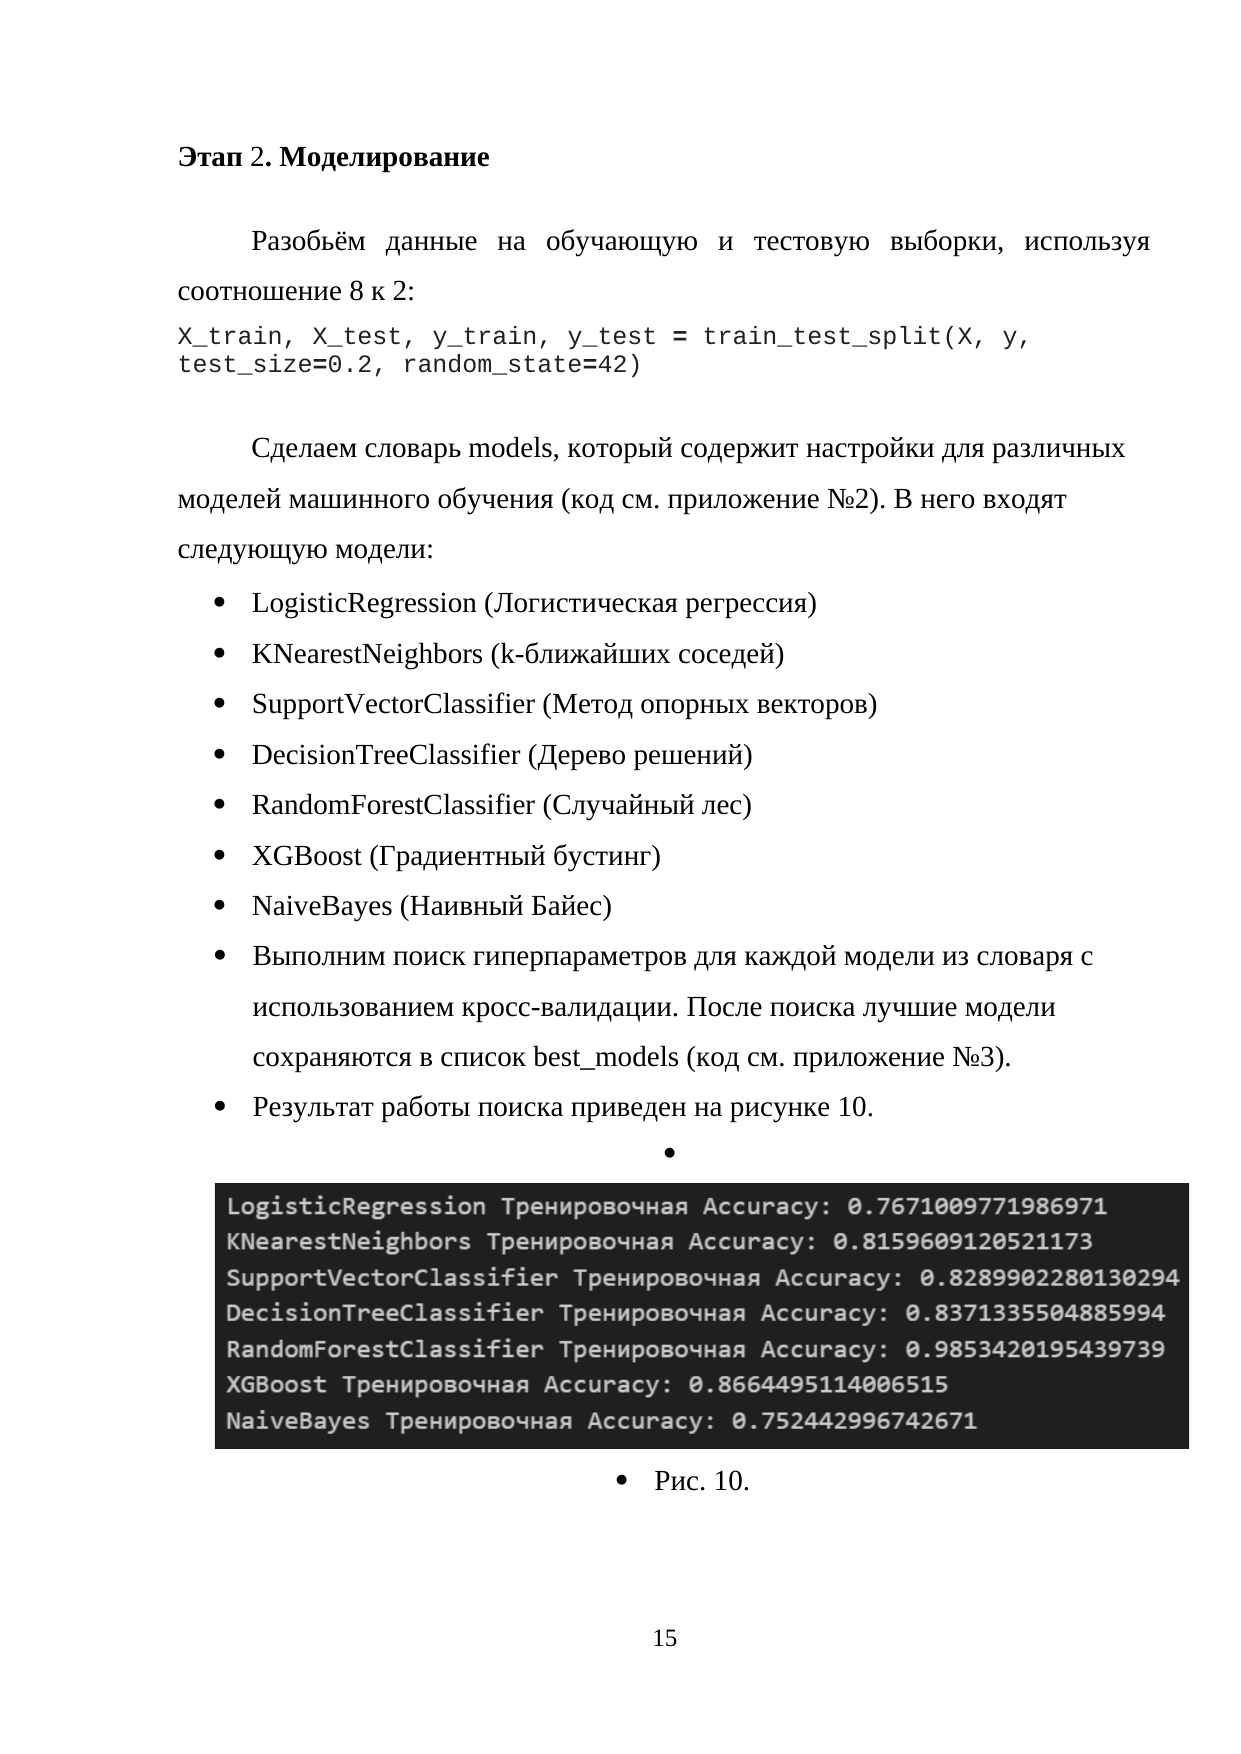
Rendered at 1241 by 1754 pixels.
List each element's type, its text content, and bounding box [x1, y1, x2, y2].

list KNearestNeighbors (k-ближайших соседей) [214, 636, 1152, 669]
list Рис. 10. [215, 1463, 1152, 1497]
picture [214, 1183, 1190, 1449]
list NaiveBayes (Наивный Байес) [214, 888, 1152, 922]
list SupportVectorClassifier (Метод опорных векторов) [214, 686, 1152, 720]
text X_train, X_test, y_train, y_test = train_test_split(X, y, test_size=0.2, random_state=42) [177, 323, 1152, 380]
list RandomForestClassifier (Случайный лес) [214, 787, 1152, 821]
list DecisionTreeClassifier (Дерево решений) [214, 737, 1152, 770]
text Разобьём данные на обучающую и тестовую выборки, используя соотношение 8 к 2: [177, 223, 1152, 307]
subtitle Этап 2. Моделирование [177, 139, 1152, 172]
list Результат работы поиска приведен на рисунке 10. [215, 1089, 1152, 1123]
text Сделаем словарь models, который содержит настройки для различных моделей машинного обучения (код см. приложение №2). В него входят следующую модели: [177, 430, 1152, 564]
list LogisticRegression (Логистическая регрессия) [214, 586, 1152, 619]
list XGBoost (Градиентный бустинг) [214, 838, 1152, 871]
list Выполним поиск гиперпараметров для каждой модели из словаря с использованием кросс-валидации. После поиска лучшие модели сохраняются в список best_models (код см. приложение №3). [215, 938, 1152, 1073]
